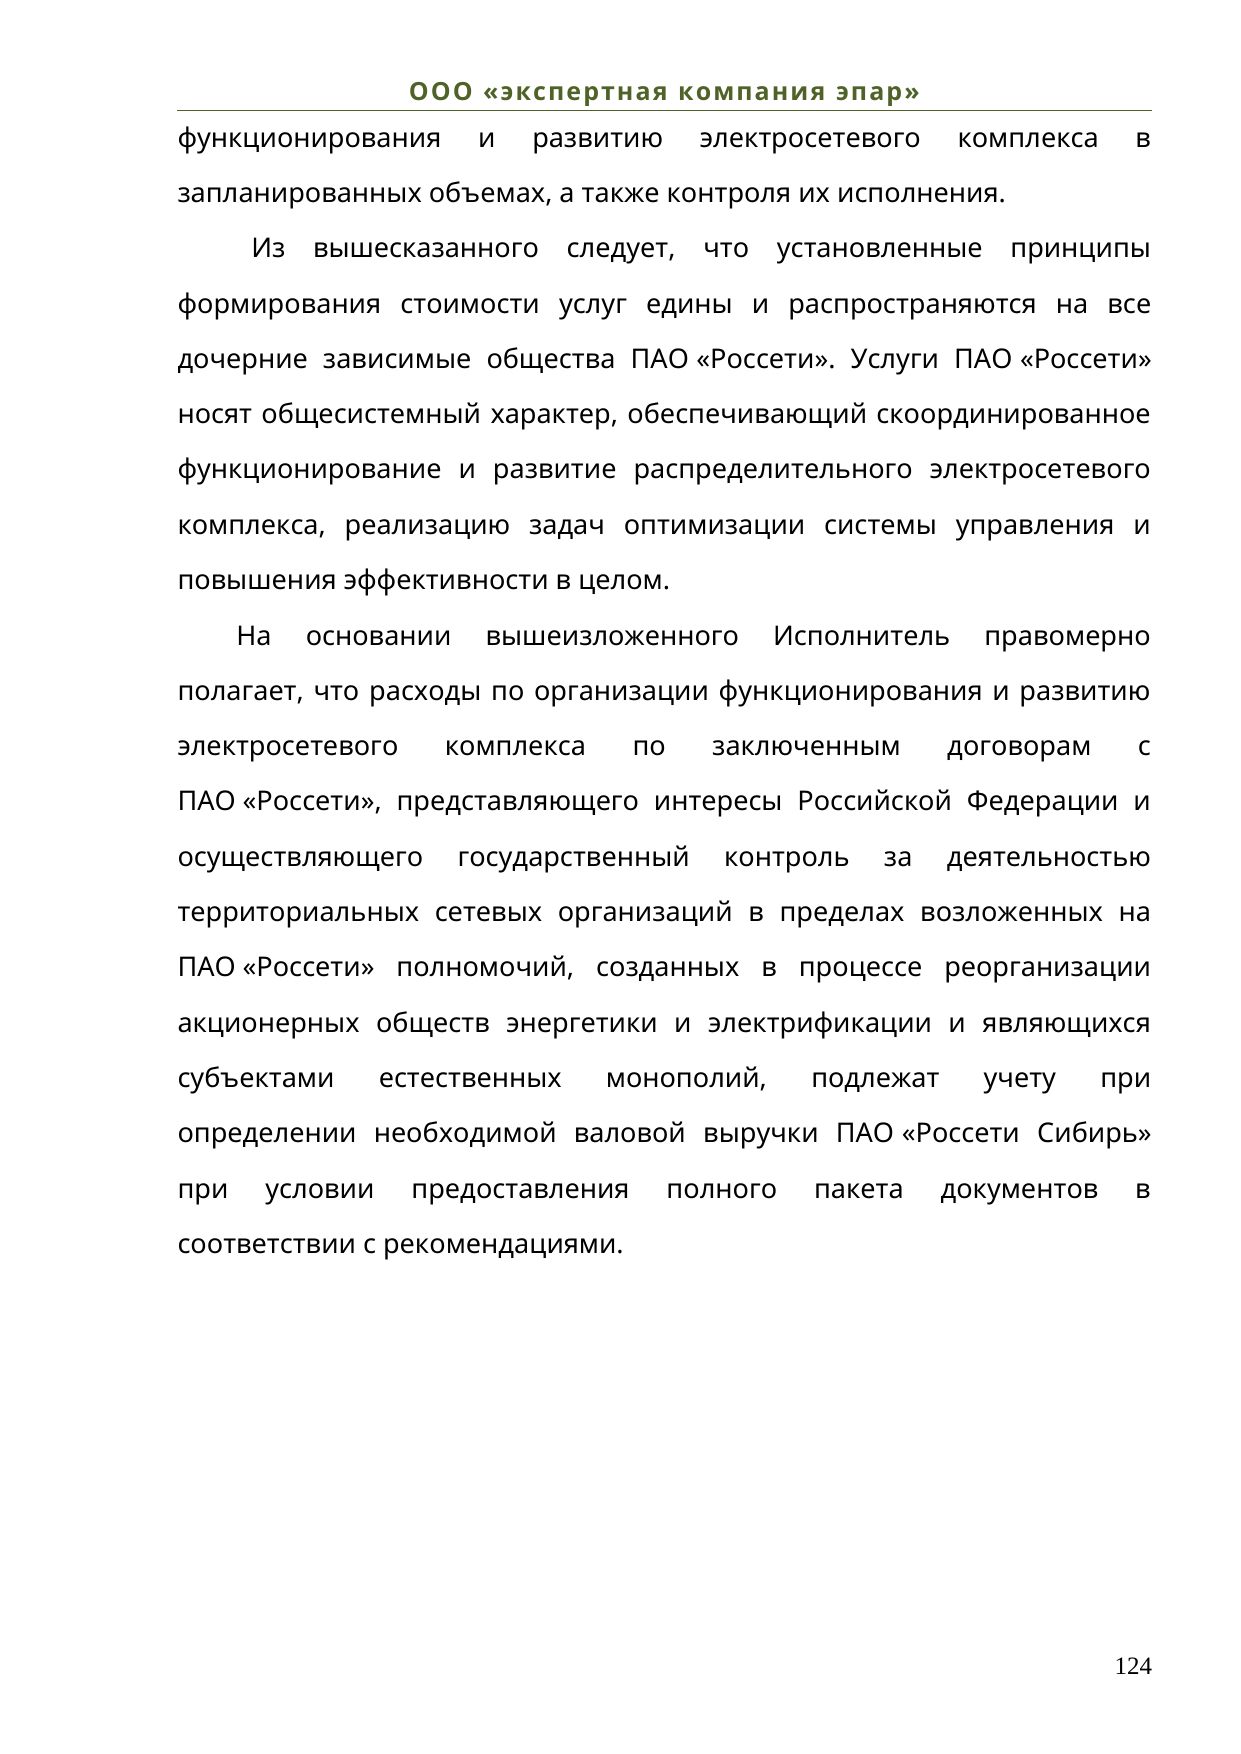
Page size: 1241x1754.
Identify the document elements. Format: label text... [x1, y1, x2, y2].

text Из вышесказанного следует, что установленные принципы формирования стоимости услуг едины и распространяются на все дочерние зависимые общества ПАО «Россети». Услуги ПАО «Россети» носят общесистемный характер, обеспечивающий скоординированное функционирование и развитие распределительного электросетевого комплекса, реализацию задач оптимизации системы управления и повышения эффективности в целом. [177, 229, 1152, 597]
list На основании вышеизложенного Исполнитель правомерно полагает, что расходы по организации функционирования и развитию электросетевого комплекса по заключенным договорам с ПАО «Россети», представляющего интересы Российской Федерации и осуществляющего государственный контроль за деятельностью территориальных сетевых организаций в пределах возложенных на ПАО «Россети» полномочий, созданных в процессе реорганизации акционерных обществ энергетики и электрификации и являющихся субъектами естественных монополий, подлежат учету при определении необходимой валовой выручки ПАО «Россети Сибирь» при условии предоставления полного пакета документов в соответствии с рекомендациями. [177, 616, 1152, 1261]
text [177, 118, 1152, 210]
